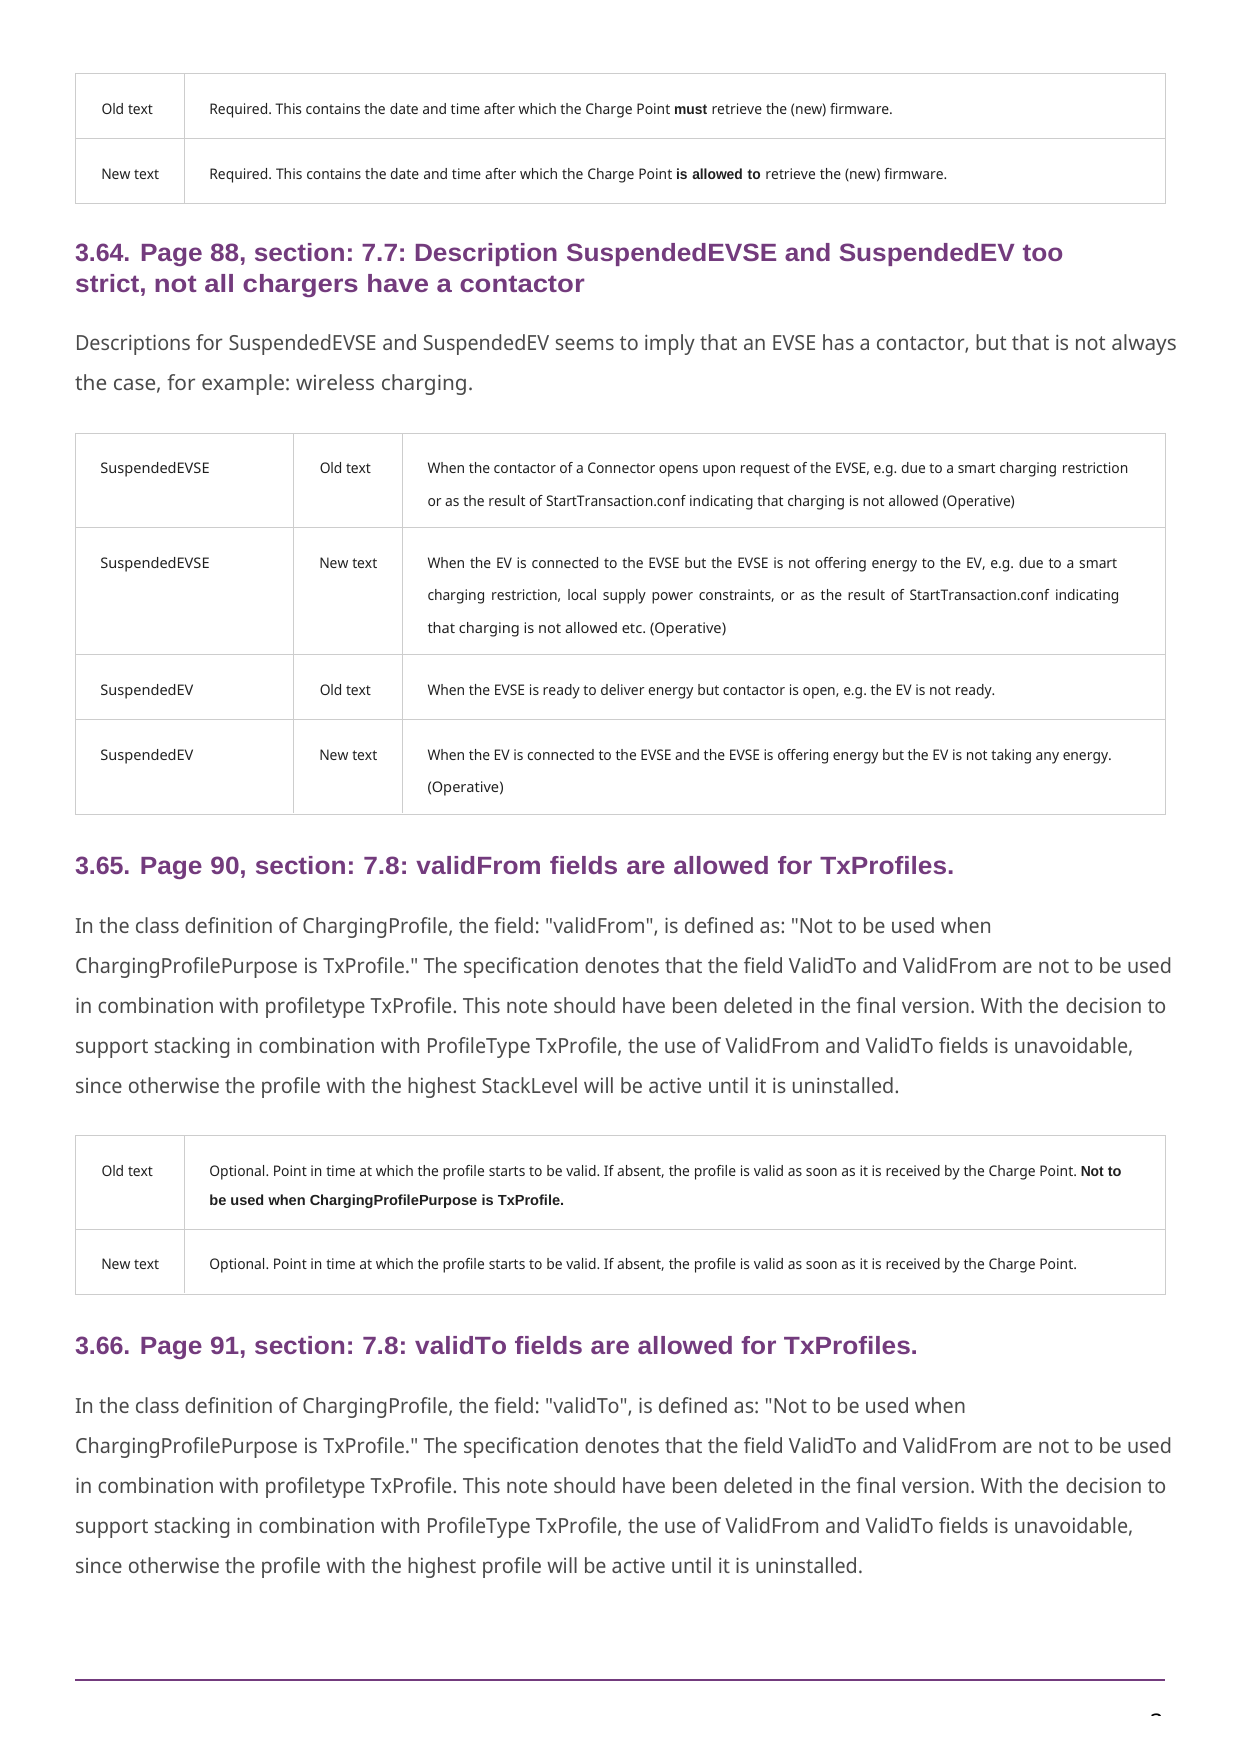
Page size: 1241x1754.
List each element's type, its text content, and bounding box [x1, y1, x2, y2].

table_header Optional. Point in time at which the profile starts to be valid. If absent, the profile is valid as soon as it is received by the Charge Point. Not to be used when ChargingProfilePurpose is TxProfile. [185, 1136, 1165, 1228]
table_header SuspendedEVSE [76, 434, 293, 527]
table_cell SuspendedEVSE [76, 528, 293, 654]
table_header Required. This contains the date and time after which the Charge Point must retrieve the (new) firmware. [185, 74, 1165, 138]
table_cell Old text [294, 655, 402, 719]
table_cell New text [76, 1230, 184, 1293]
subtitle Page 90, section: 7.8: validFrom fields are allowed for TxProfiles. [75, 851, 1178, 880]
table_cell Optional. Point in time at which the profile starts to be valid. If absent, the profile is valid as soon as it is received by the Charge Point. [185, 1230, 1165, 1293]
table_cell New text [76, 139, 184, 203]
table_cell SuspendedEV [76, 720, 293, 813]
text Descriptions for SuspendedEVSE and SuspendedEV seems to imply that an EVSE has a contactor, but that is not always the case, for example: wireless charging. [75, 328, 1178, 396]
table_header When the contactor of a Connector opens upon request of the EVSE, e.g. due to a smart charging restriction or as the result of StartTransaction.conf indicating that charging is not allowed (Operative) [403, 434, 1165, 527]
table_cell Required. This contains the date and time after which the Charge Point is allowed to retrieve the (new) firmware. [185, 139, 1165, 203]
table_header Old text [294, 434, 402, 527]
table_header Old text [76, 74, 184, 138]
table_cell When the EVSE is ready to deliver energy but contactor is open, e.g. the EV is not ready. [403, 655, 1165, 719]
subtitle Page 88, section: 7.7: Description SuspendedEVSE and SuspendedEV too strict, not all chargers have a contactor [75, 238, 1130, 297]
table_header Old text [76, 1136, 184, 1228]
table_cell New text [294, 528, 402, 654]
subtitle Page 91, section: 7.8: validTo fields are allowed for TxProfiles. [75, 1331, 1178, 1360]
table_cell When the EV is connected to the EVSE but the EVSE is not offering energy to the EV, e.g. due to a smart charging restriction, local supply power constraints, or as the result of StartTransaction.conf indicating that charging is not allowed etc. (Operative) [403, 528, 1165, 654]
table_cell New text [294, 720, 402, 813]
text In the class definition of ChargingProfile, the field: "validFrom", is defined as: "Not to be used when ChargingProfilePurpose is TxProfile." The specification denotes that the field ValidTo and ValidFrom are not to be used in combination with profiletype TxProfile. This note should have been deleted in the final version. With the decision to support stacking in combination with ProfileType TxProfile, the use of ValidFrom and ValidTo fields is unavoidable, since otherwise the profile with the highest StackLevel will be active until it is uninstalled. [75, 911, 1178, 1099]
table_cell SuspendedEV [76, 655, 293, 719]
text In the class definition of ChargingProfile, the field: "validTo", is defined as: "Not to be used when ChargingProfilePurpose is TxProfile." The specification denotes that the field ValidTo and ValidFrom are not to be used in combination with profiletype TxProfile. This note should have been deleted in the final version. With the decision to support stacking in combination with ProfileType TxProfile, the use of ValidFrom and ValidTo fields is unavoidable, since otherwise the profile with the highest profile will be active until it is uninstalled. [75, 1391, 1178, 1579]
table_cell When the EV is connected to the EVSE and the EVSE is offering energy but the EV is not taking any energy. (Operative) [403, 720, 1165, 813]
